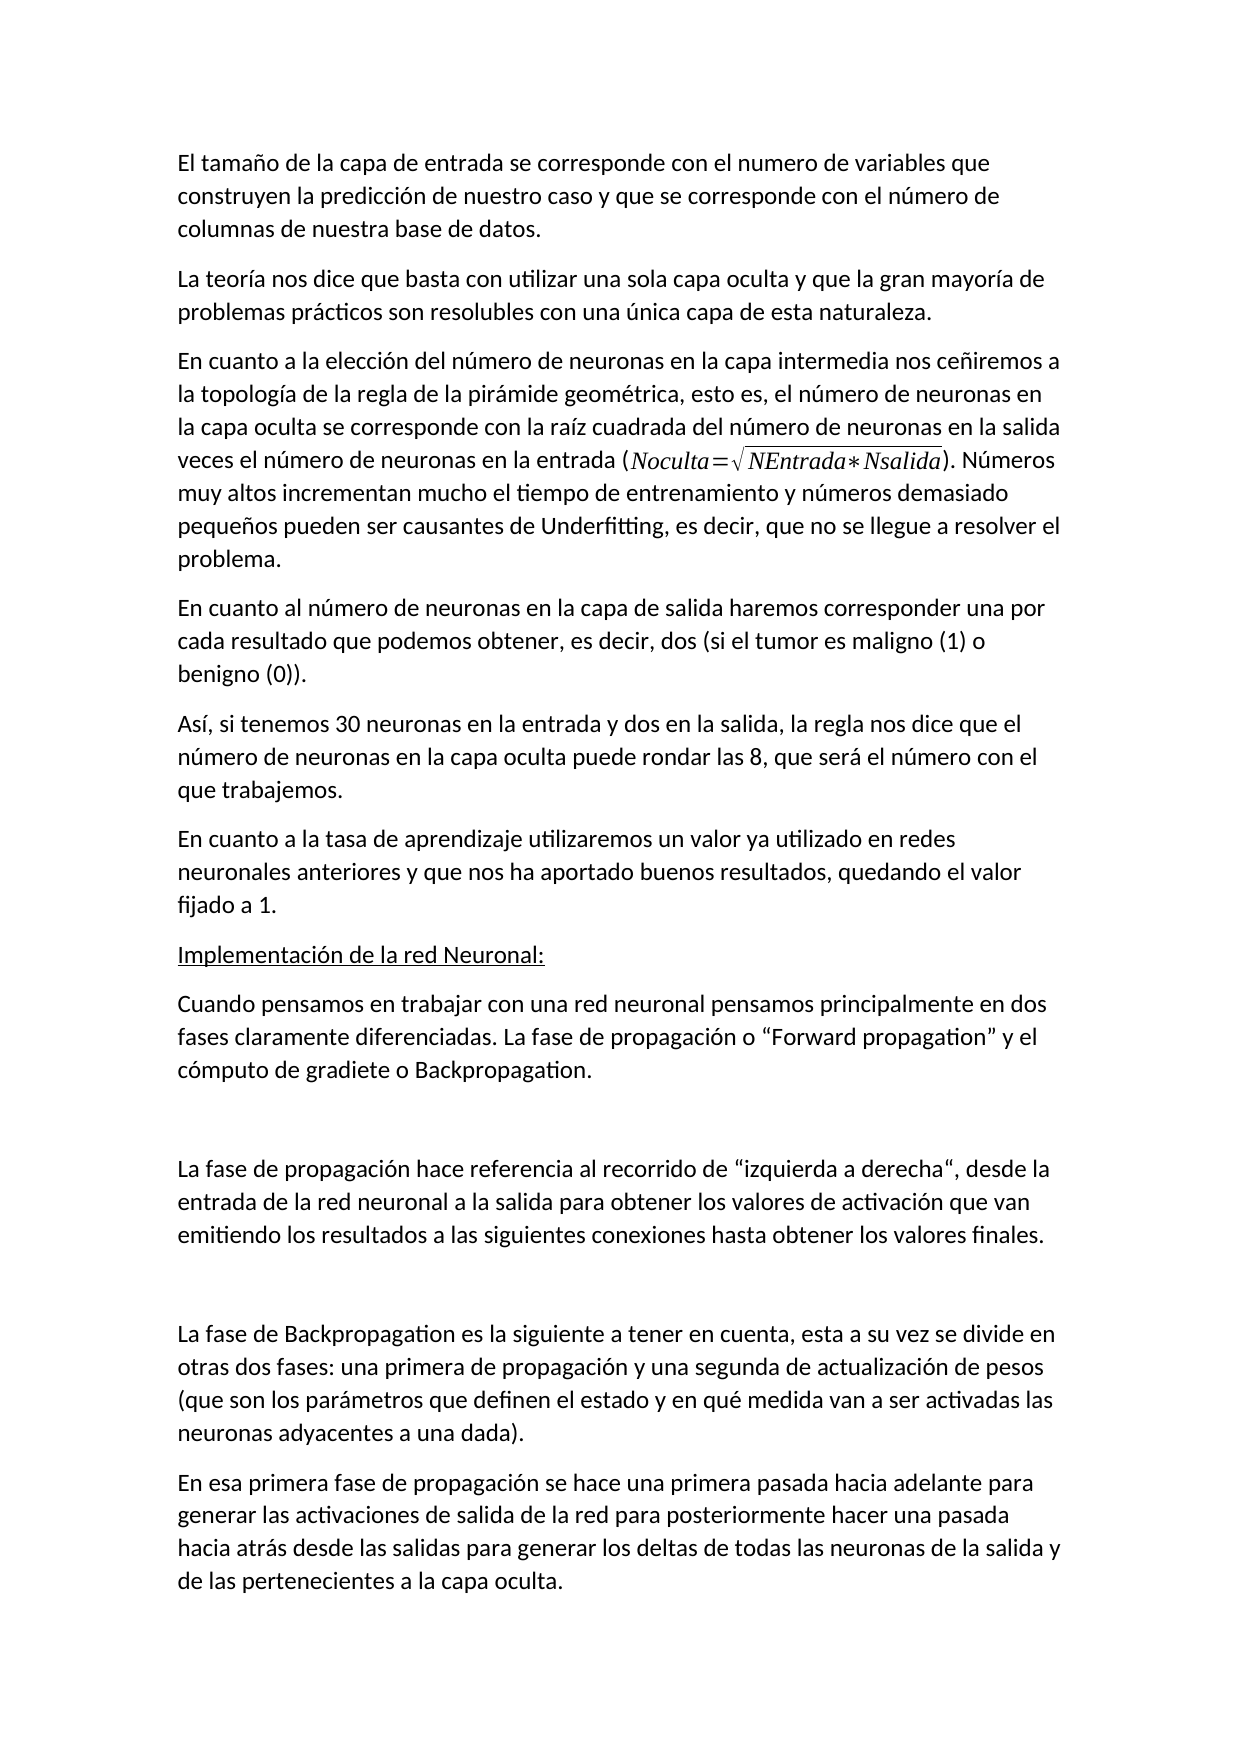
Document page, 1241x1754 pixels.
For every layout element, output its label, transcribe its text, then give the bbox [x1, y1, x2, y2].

text En cuanto a la elección del número de neuronas en la capa intermedia nos ceñiremos a la topología de la regla de la pirámide geométrica, esto es, el número de neuronas en la capa oculta se corresponde con la raíz cuadrada del número de neuronas en la salida veces el número de neuronas en la entrada (). Números muy altos incrementan mucho el tiempo de entrenamiento y números demasiado pequeños pueden ser causantes de Underfitting, es decir, que no se llegue a resolver el problema. [177, 346, 1063, 573]
text En esa primera fase de propagación se hace una primera pasada hacia adelante para generar las activaciones de salida de la red para posteriormente hacer una pasada hacia atrás desde las salidas para generar los deltas de todas las neuronas de la salida y de las pertenecientes a la capa oculta. [177, 1467, 1063, 1596]
text En cuanto al número de neuronas en la capa de salida haremos corresponder una por cada resultado que podemos obtener, es decir, dos (si el tumor es maligno (1) o benigno (0)). [177, 593, 1063, 689]
text En cuanto a la tasa de aprendizaje utilizaremos un valor ya utilizado en redes neuronales anteriores y que nos ha aportado buenos resultados, quedando el valor fijado a 1. [177, 823, 1063, 920]
text Cuando pensamos en trabajar con una red neuronal pensamos principalmente en dos fases claramente diferenciadas. La fase de propagación o “Forward propagation” y el cómputo de gradiete o Backpropagation. [177, 988, 1063, 1085]
text Implementación de la red Neuronal: [177, 939, 1063, 969]
text Así, si tenemos 30 neuronas en la entrada y dos en la salida, la regla nos dice que el número de neuronas en la capa oculta puede rondar las 8, que será el número con el que trabajemos. [177, 708, 1063, 804]
text La fase de Backpropagation es la siguiente a tener en cuenta, esta a su vez se divide en otras dos fases: una primera de propagación y una segunda de actualización de pesos (que son los parámetros que definen el estado y en qué medida van a ser activadas las neuronas adyacentes a una dada). [177, 1318, 1063, 1448]
text La teoría nos dice que basta con utilizar una sola capa oculta y que la gran mayoría de problemas prácticos son resolubles con una única capa de esta naturaleza. [177, 263, 1063, 326]
text La fase de propagación hace referencia al recorrido de “izquierda a derecha“, desde la entrada de la red neuronal a la salida para obtener los valores de activación que van emitiendo los resultados a las siguientes conexiones hasta obtener los valores finales. [177, 1153, 1063, 1250]
text El tamaño de la capa de entrada se corresponde con el numero de variables que construyen la predicción de nuestro caso y que se corresponde con el número de columnas de nuestra base de datos. [177, 148, 1063, 244]
